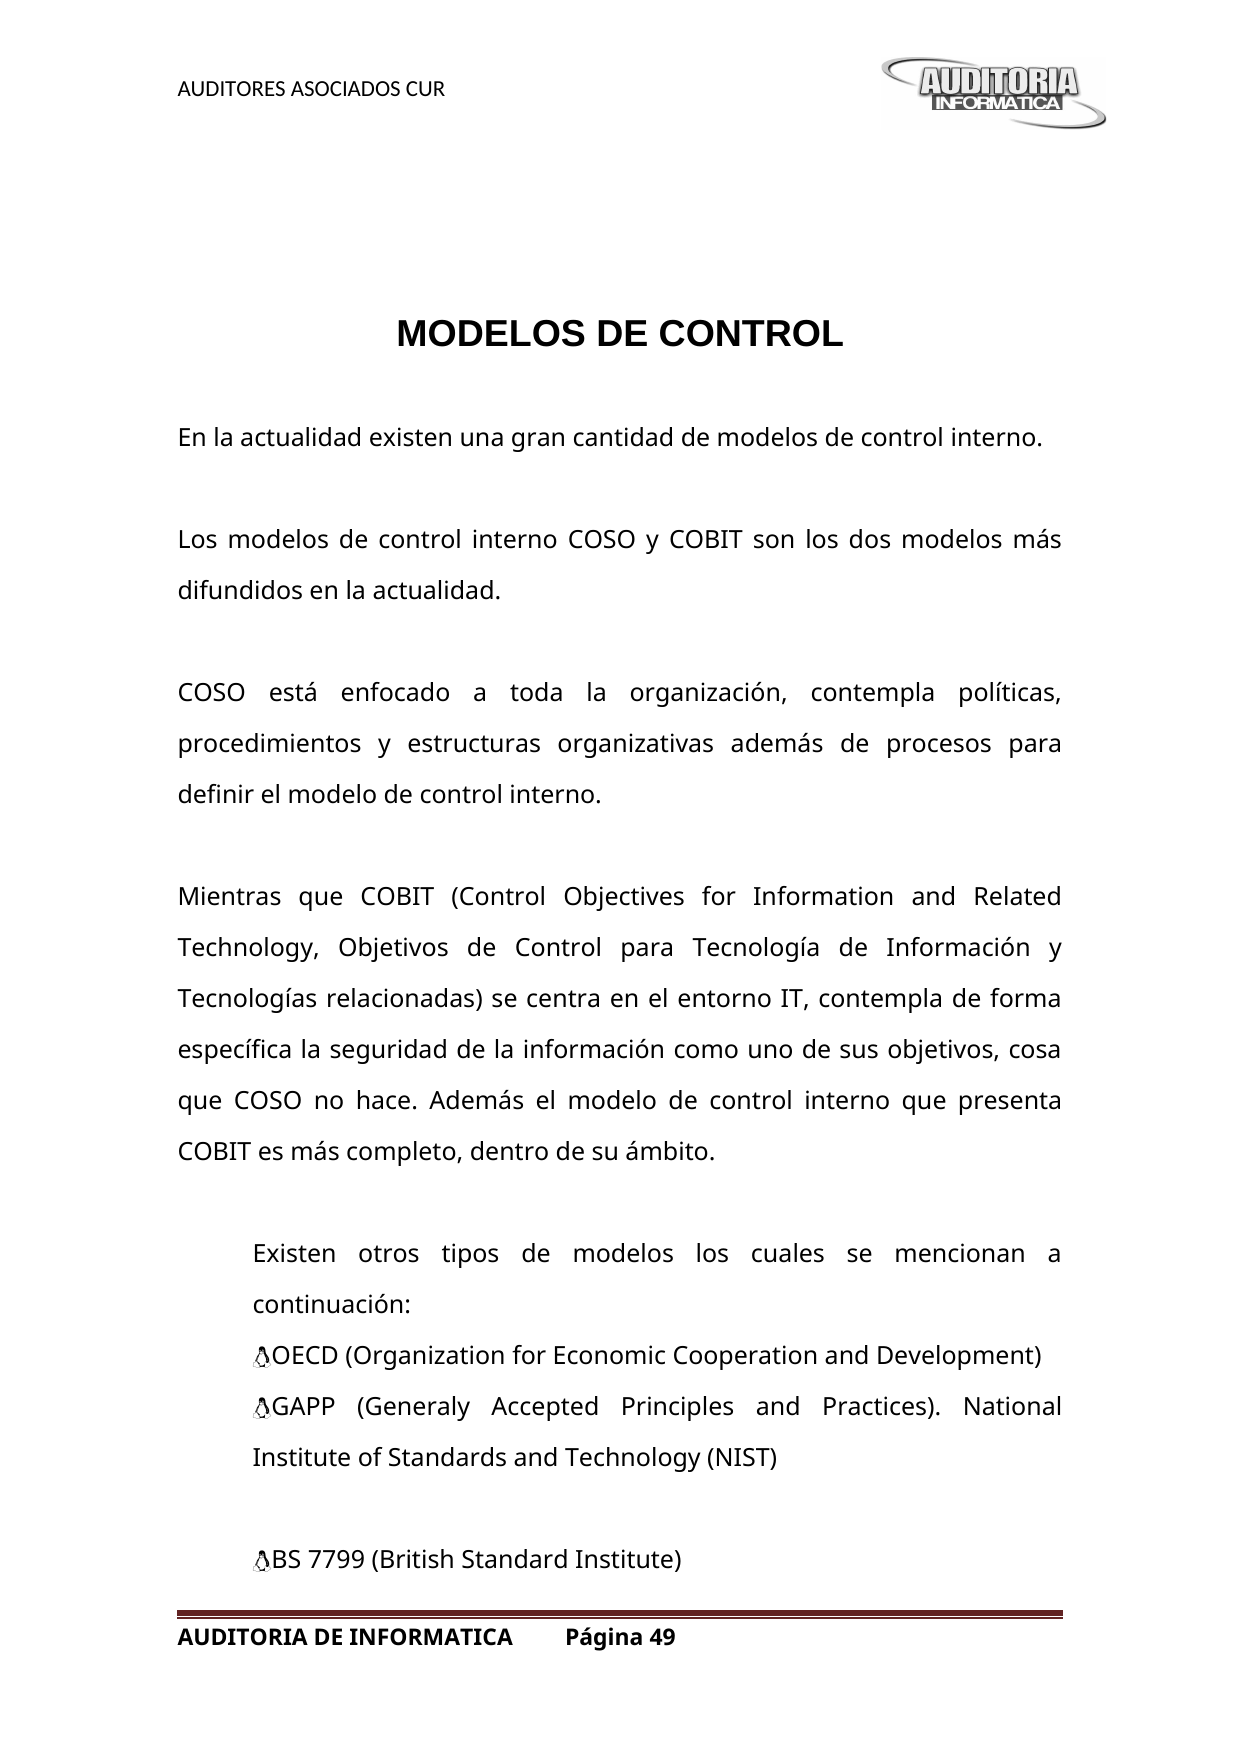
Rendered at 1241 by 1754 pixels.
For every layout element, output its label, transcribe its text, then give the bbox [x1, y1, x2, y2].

picture [881, 57, 1107, 130]
list OECD (Organization for Economic Cooperation and Development) [252, 1338, 1063, 1372]
list BS 7799 (British Standard Institute) [252, 1542, 1063, 1576]
list Existen otros tipos de modelos los cuales se mencionan a continuación: [252, 1236, 1063, 1321]
text Los modelos de control interno COSO y COBIT son los dos modelos más difundidos en la actualidad. [177, 521, 1063, 606]
text En la actualidad existen una gran cantidad de modelos de control interno. [177, 419, 1063, 453]
text COSO está enfocado a toda la organización, contempla políticas, procedimientos y estructuras organizativas además de procesos para definir el modelo de control interno. [177, 674, 1063, 811]
text Mientras que COBIT (Control Objectives for Information and Related Technology, Objetivos de Control para Tecnología de Información y Tecnologías relacionadas) se centra en el entorno IT, contempla de forma específica la seguridad de la información como uno de sus objetivos, cosa que COSO no hace. Además el modelo de control interno que presenta COBIT es más completo, dentro de su ámbito. [177, 879, 1063, 1168]
text MODELOS DE CONTROL [177, 311, 1063, 354]
list GAPP (Generaly Accepted Principles and Practices). National Institute of Standards and Technology (NIST) [252, 1389, 1063, 1474]
